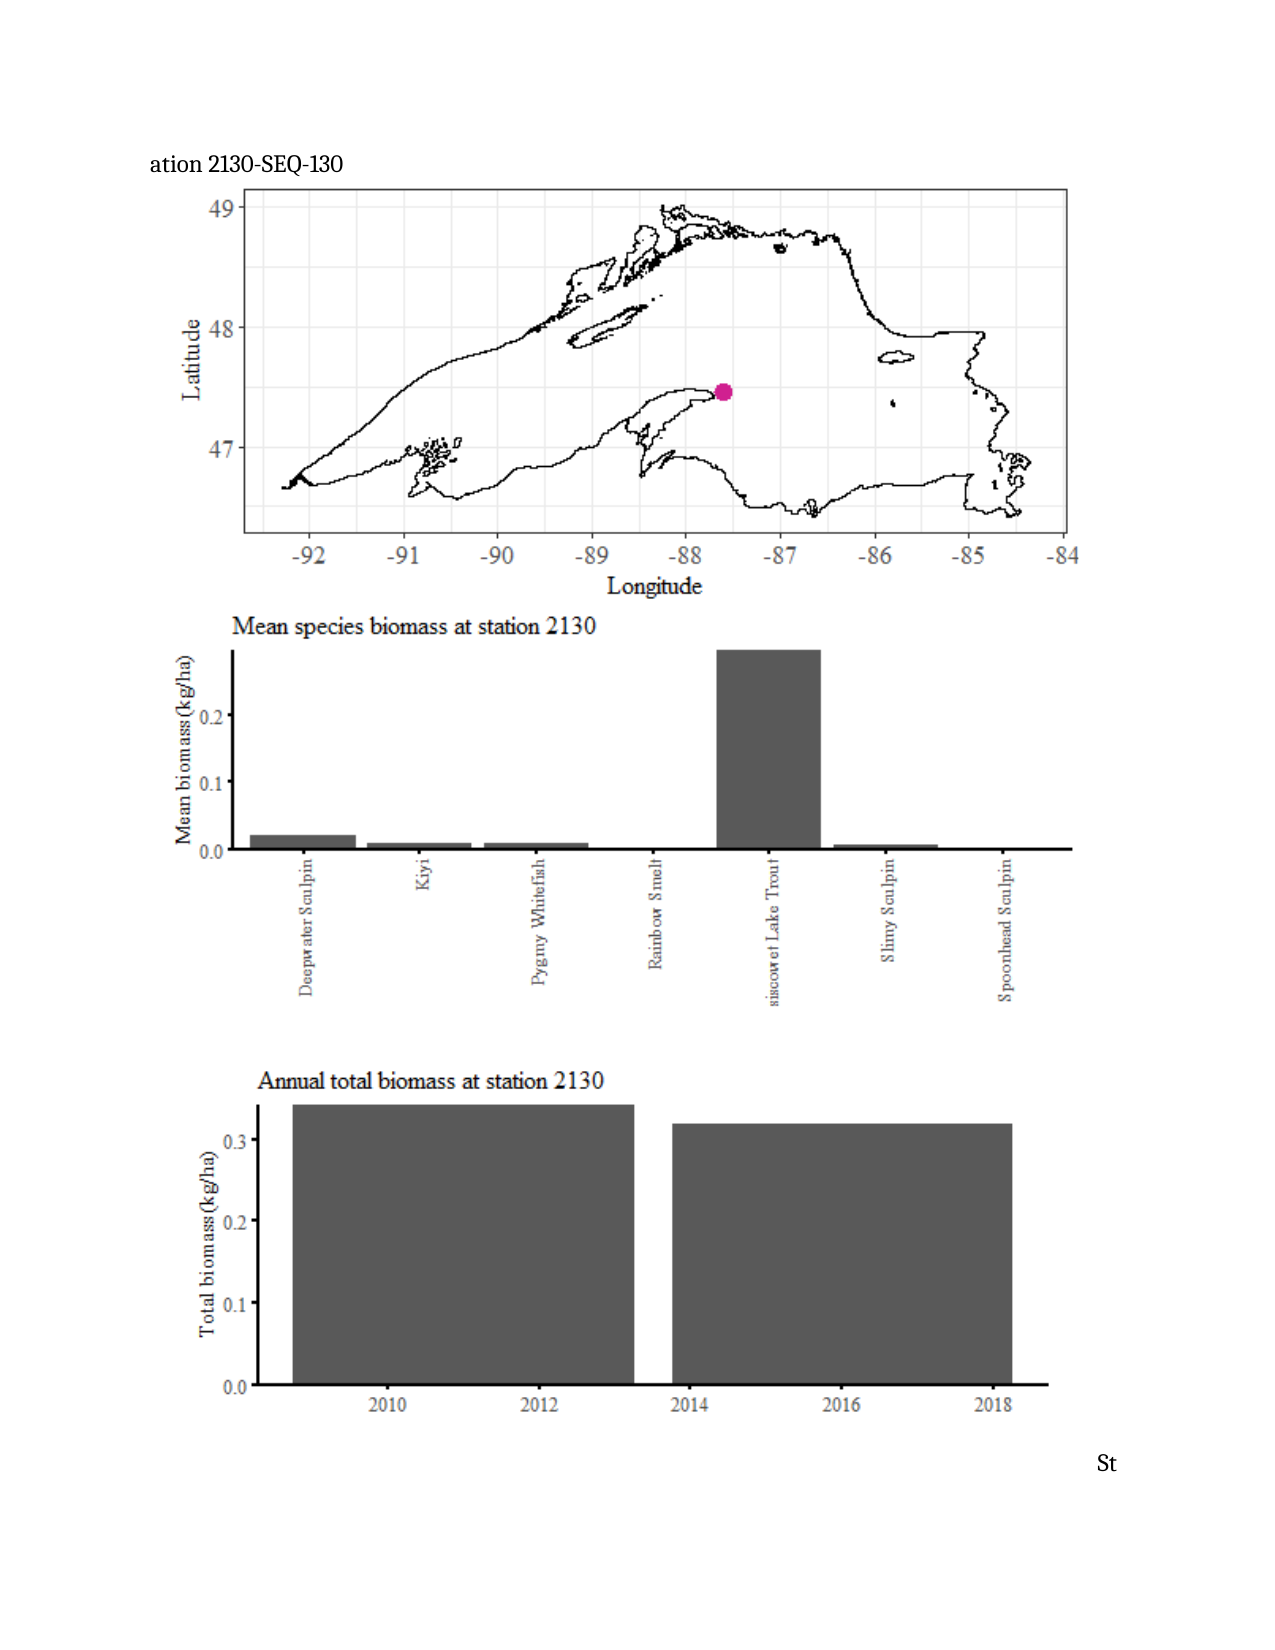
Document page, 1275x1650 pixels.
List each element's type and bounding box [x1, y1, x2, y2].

picture [168, 178, 1079, 1472]
